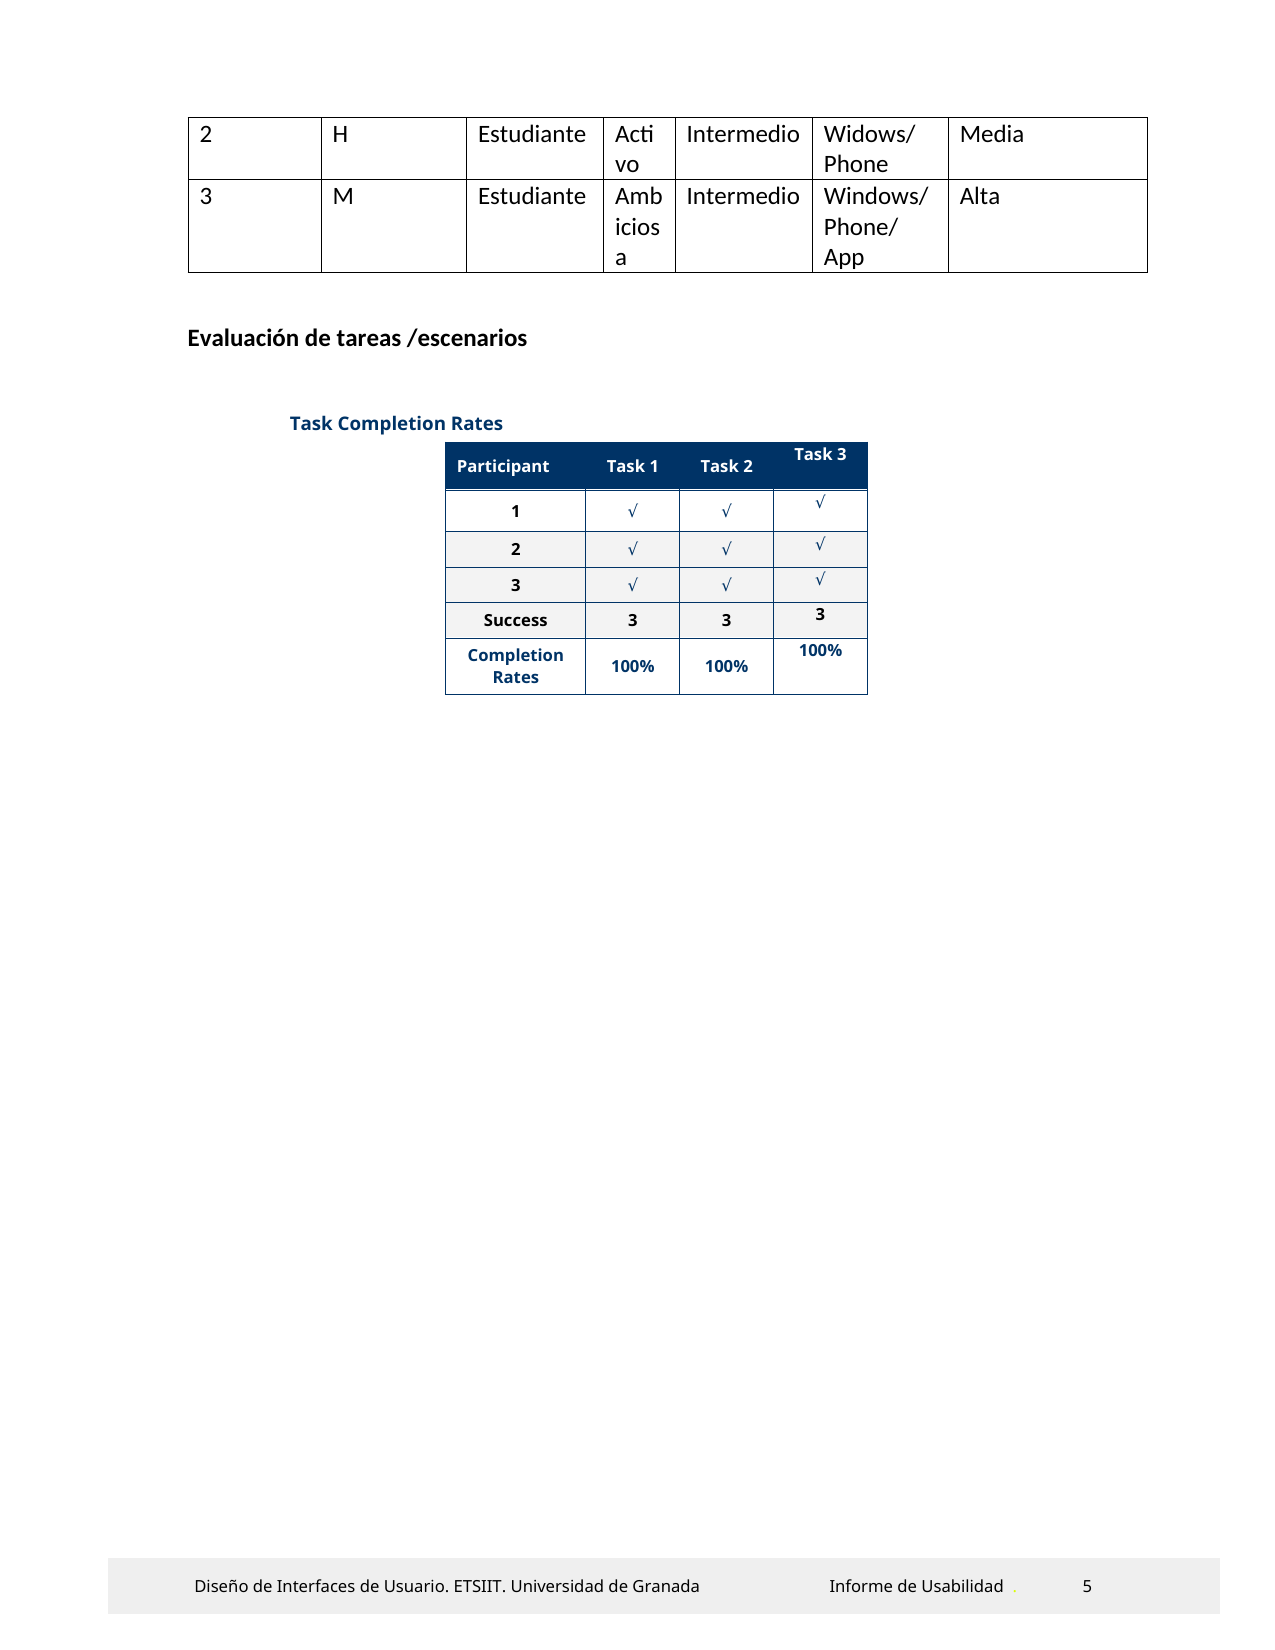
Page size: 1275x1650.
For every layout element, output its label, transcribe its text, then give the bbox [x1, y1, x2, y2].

table_cell √ [774, 491, 867, 531]
text Evaluación de tareas /escenarios [187, 322, 1125, 353]
table_cell 2 [189, 118, 321, 179]
table_header Task 3 [774, 443, 867, 489]
table_cell Intermedio [676, 180, 812, 272]
table_cell 100% [680, 639, 773, 694]
table_cell √ [680, 532, 773, 567]
table_cell Estudiante [467, 118, 603, 179]
table_cell Alta [949, 180, 1147, 272]
table_cell Estudiante [467, 180, 603, 272]
table_cell 1 [446, 491, 585, 531]
table_cell 3 [586, 603, 679, 637]
table_cell H [322, 118, 466, 179]
table_cell 100% [586, 639, 679, 694]
table_cell 100% [774, 639, 867, 694]
table_cell √ [586, 568, 679, 602]
table_cell Activo [604, 118, 675, 179]
table_cell √ [586, 532, 679, 567]
table_cell 3 [774, 603, 867, 637]
table_cell Success [446, 603, 585, 637]
table_cell M [322, 180, 466, 272]
table_header Task 1 [586, 443, 679, 489]
table_cell Ambiciosa [604, 180, 675, 272]
table_cell √ [680, 491, 773, 531]
table_cell Intermedio [676, 118, 812, 179]
table_header Task 2 [680, 443, 773, 489]
table_cell √ [586, 491, 679, 531]
table_cell Widows/Phone [813, 118, 948, 179]
table_cell 3 [680, 603, 773, 637]
table_header Participant [446, 443, 585, 489]
text Task Completion Rates [187, 410, 1125, 435]
table_cell 3 [189, 180, 321, 272]
table_cell 2 [446, 532, 585, 567]
table_cell Windows/Phone/App [813, 180, 948, 272]
table_cell Media [949, 118, 1147, 179]
table_cell √ [774, 568, 867, 602]
table_cell √ [774, 532, 867, 567]
table_cell Completion Rates [446, 639, 585, 694]
table_cell √ [680, 568, 773, 602]
table_cell 3 [446, 568, 585, 602]
